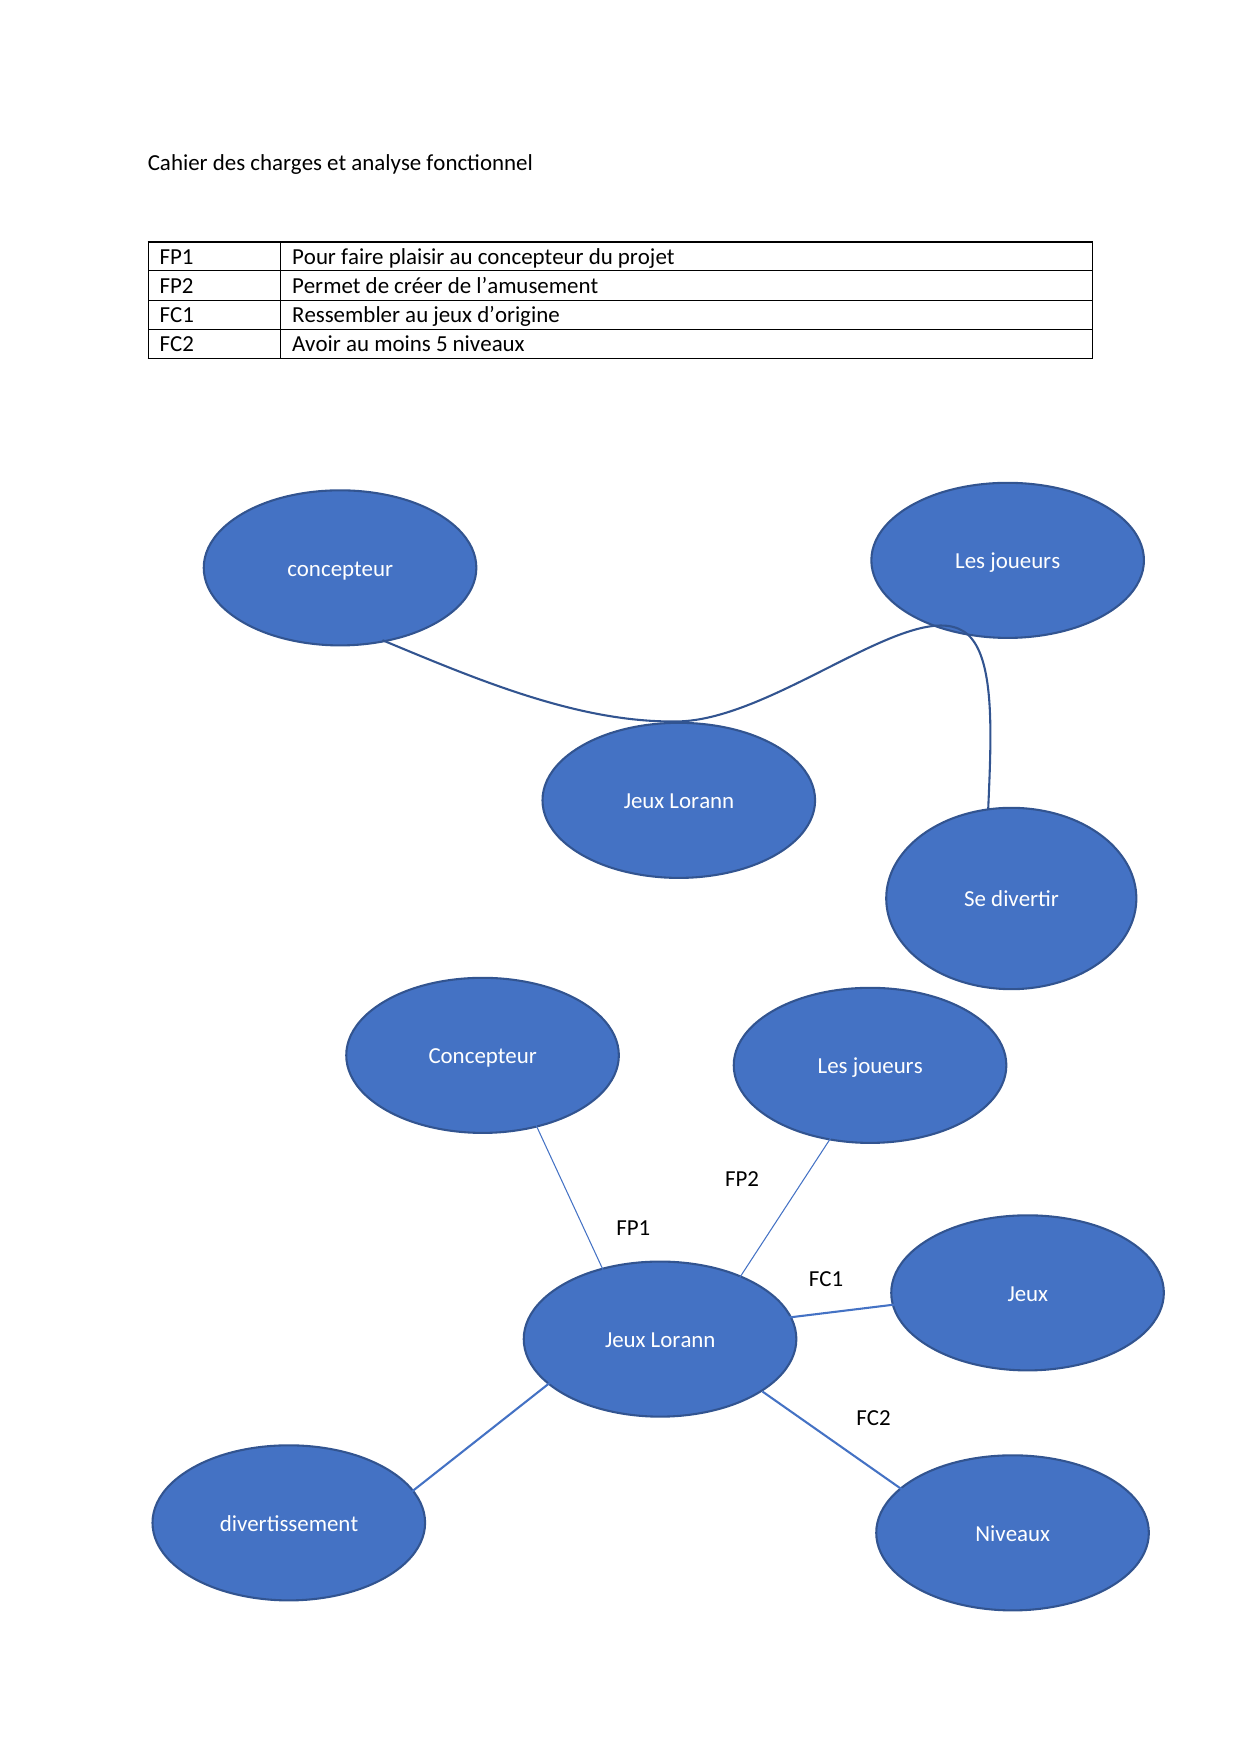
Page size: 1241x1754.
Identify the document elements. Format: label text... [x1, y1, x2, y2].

table_header Pour faire plaisir au concepteur du projet [281, 243, 1092, 270]
table_cell Avoir au moins 5 niveaux [281, 330, 1092, 358]
table_cell Permet de créer de l’amusement [281, 271, 1092, 299]
table_cell FP2 [149, 271, 280, 299]
table_cell Ressembler au jeux d’origine [281, 301, 1092, 328]
table_cell FC2 [149, 330, 280, 358]
text Cahier des charges et analyse fonctionnel [148, 148, 1093, 176]
table_header FP1 [149, 243, 280, 270]
table_cell FC1 [149, 301, 280, 328]
